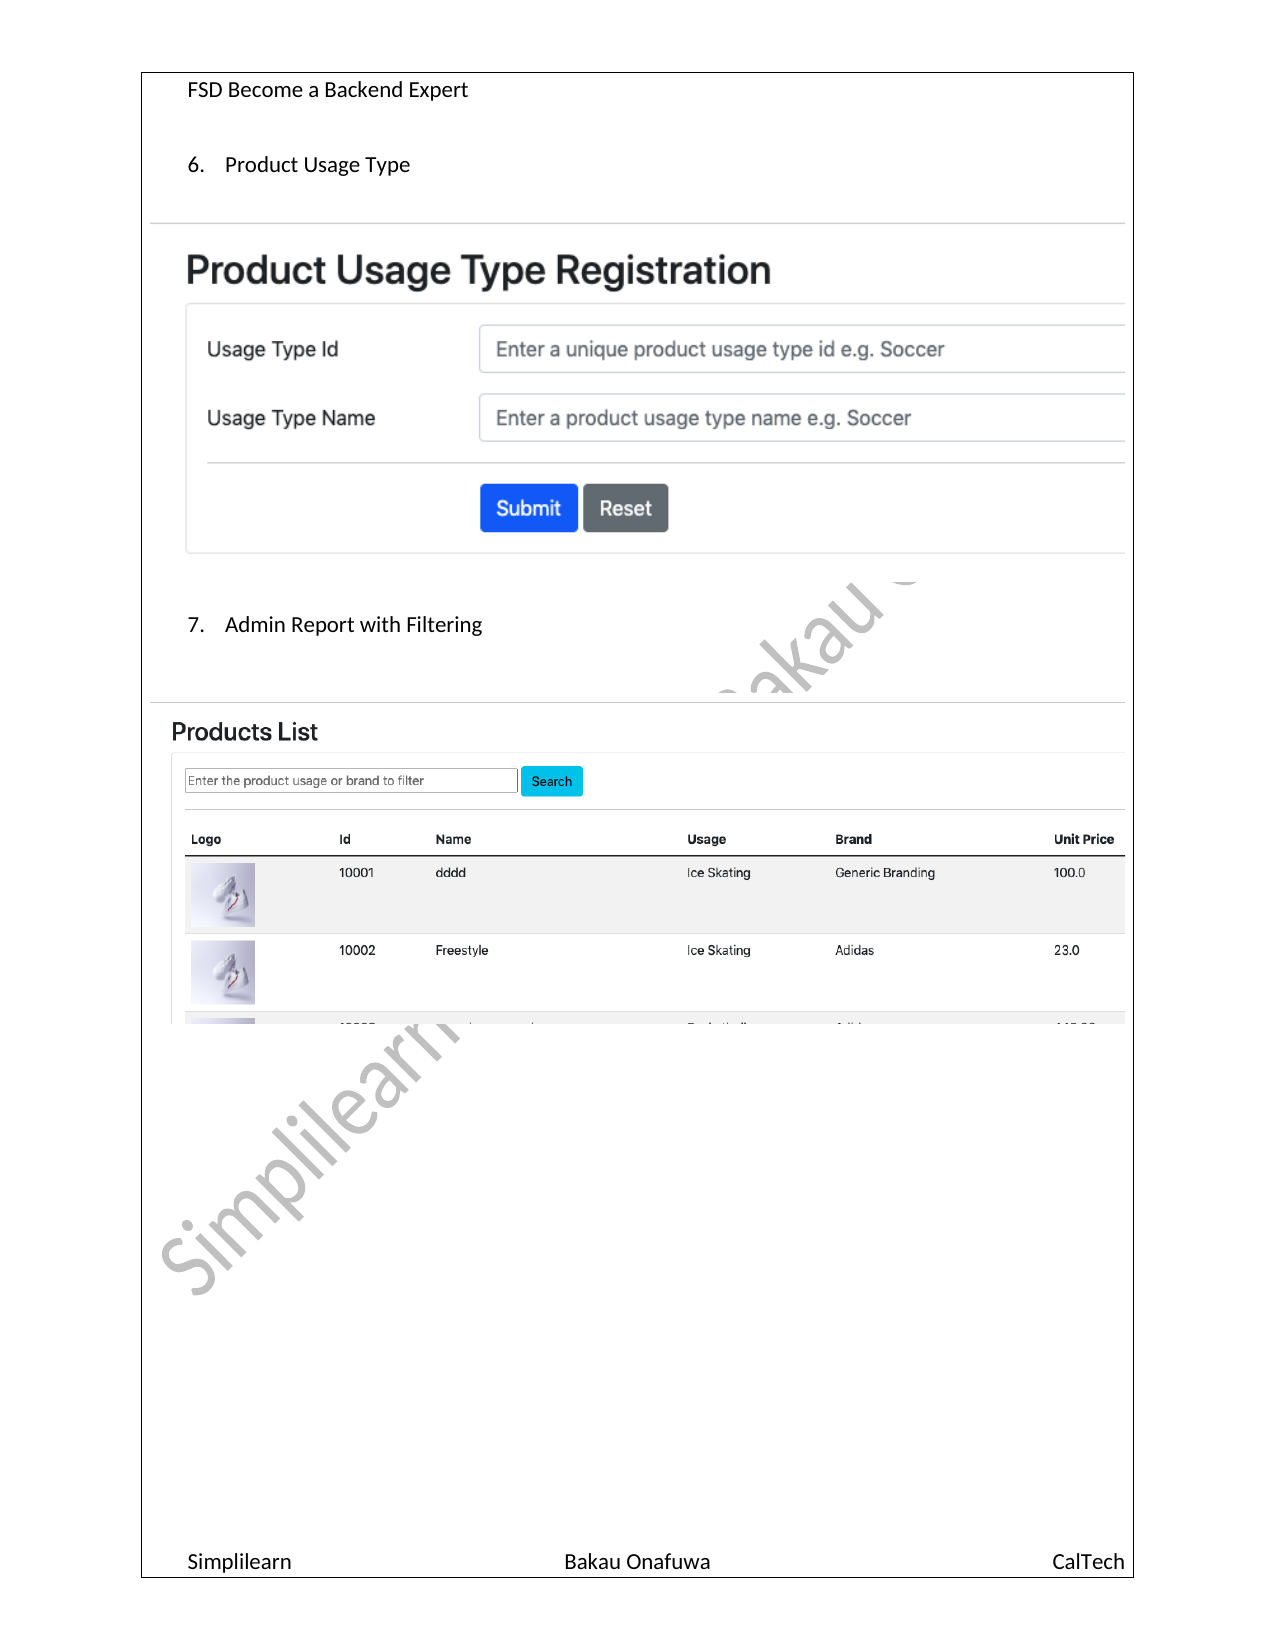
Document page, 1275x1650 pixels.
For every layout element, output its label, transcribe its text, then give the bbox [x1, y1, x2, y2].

list Product Usage Type [187, 150, 1125, 178]
list Admin Report with Filtering [187, 610, 1125, 638]
picture [150, 693, 1125, 1024]
picture [150, 206, 1125, 582]
